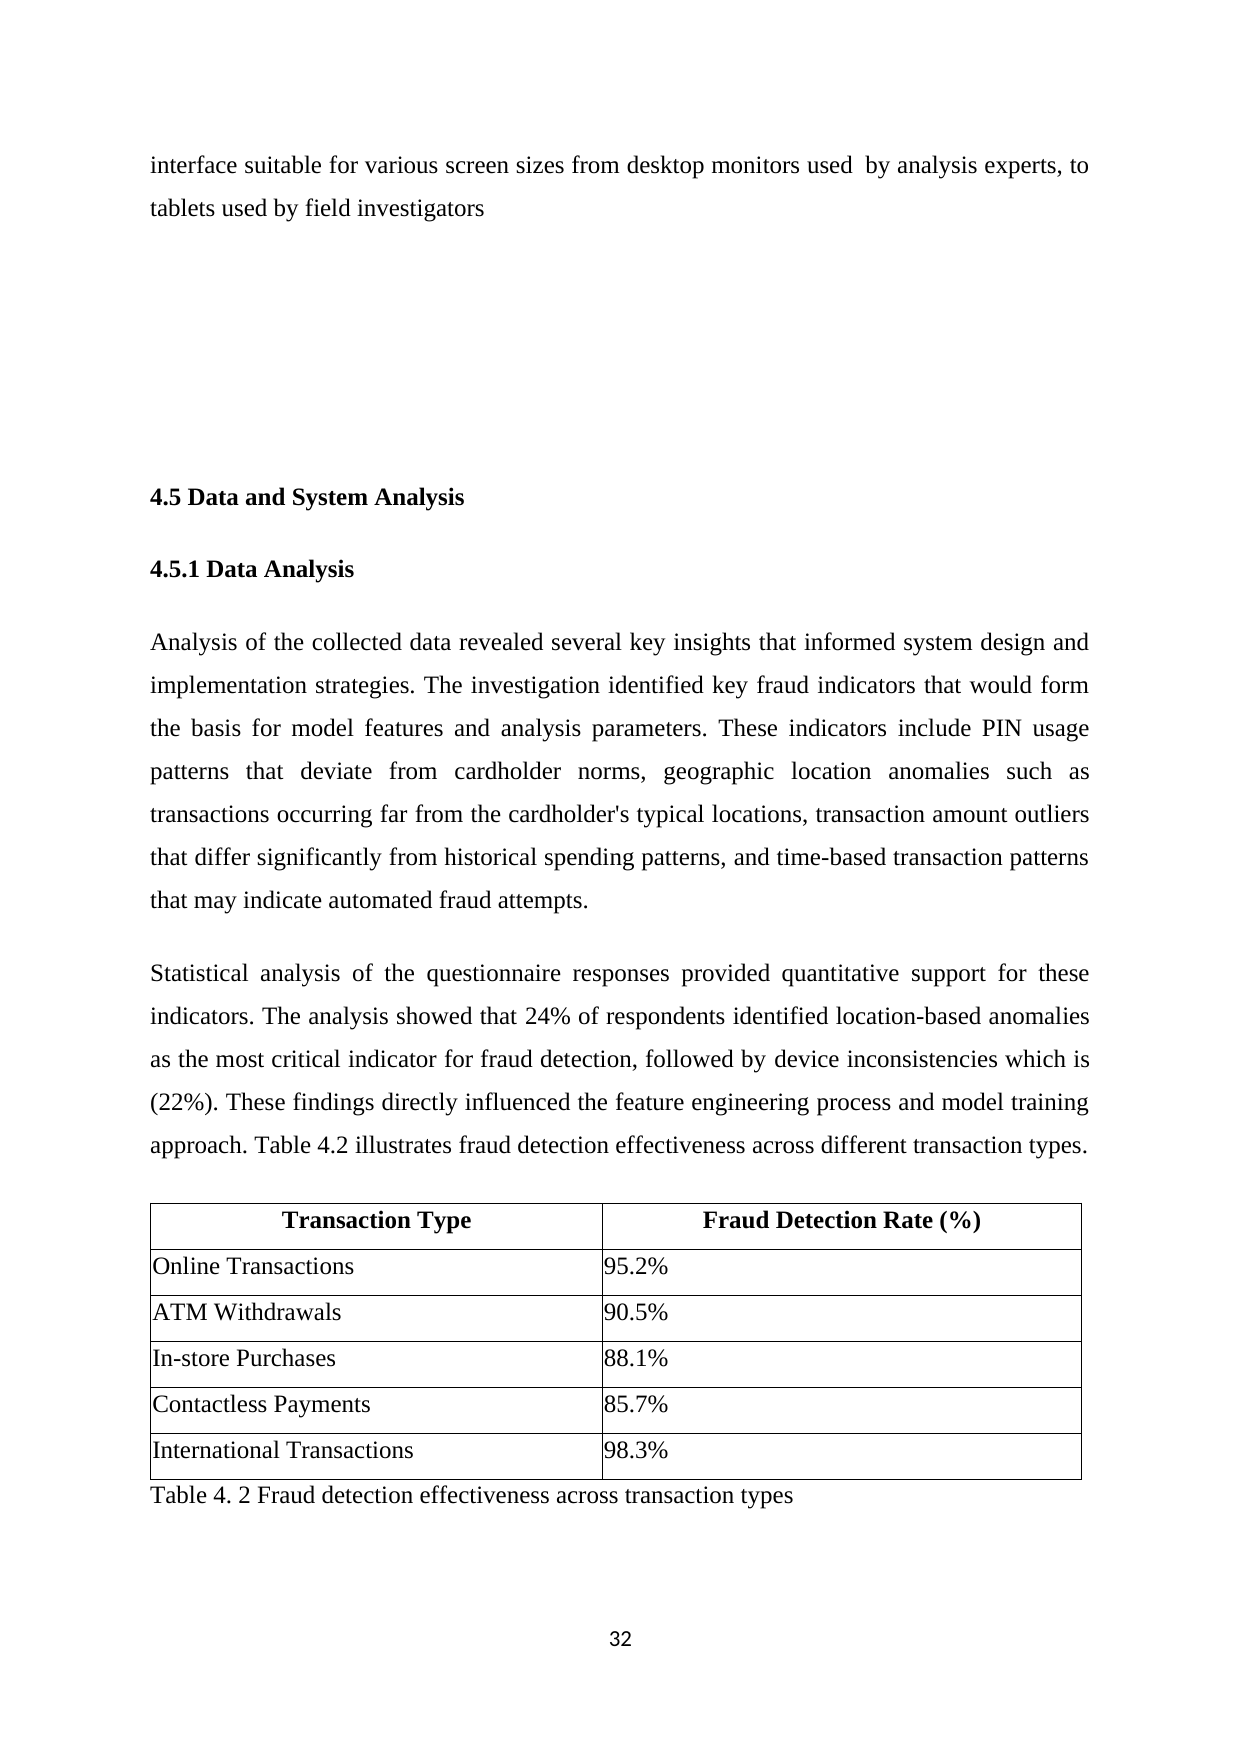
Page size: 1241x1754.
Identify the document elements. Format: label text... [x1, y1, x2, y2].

subtitle 4.5.1 Data Analysis [150, 554, 1090, 583]
table_cell 85.7% [603, 1388, 1081, 1433]
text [150, 150, 1090, 222]
table_cell Contactless Payments [151, 1388, 602, 1433]
table_header Transaction Type [151, 1204, 602, 1249]
text 4.5 Data and System Analysis [150, 482, 1090, 511]
table_cell 88.1% [603, 1342, 1081, 1387]
table_cell International Transactions [151, 1434, 602, 1479]
table_cell 98.3% [603, 1434, 1081, 1479]
table_cell In-store Purchases [151, 1342, 602, 1387]
text Statistical analysis of the questionnaire responses provided quantitative support for these indicators. The analysis showed that 24% of respondents identified location-based anomalies as the most critical indicator for fraud detection, followed by device inconsistencies which is (22%). These findings directly influenced the feature engineering process and model training approach. Table 4.2 illustrates fraud detection effectiveness across different transaction types. [150, 958, 1090, 1159]
table_header Fraud Detection Rate (%) [603, 1204, 1081, 1249]
table_cell 90.5% [603, 1296, 1081, 1341]
text Analysis of the collected data revealed several key insights that informed system design and implementation strategies. The investigation identified key fraud indicators that would form the basis for model features and analysis parameters. These indicators include PIN usage patterns that deviate from cardholder norms, geographic location anomalies such as transactions occurring far from the cardholder's typical locations, transaction amount outliers that differ significantly from historical spending patterns, and time-based transaction patterns that may indicate automated fraud attempts. [150, 627, 1090, 914]
table_cell ATM Withdrawals [151, 1296, 602, 1341]
text Table 4. 2 Fraud detection effectiveness across transaction types [150, 1480, 1090, 1509]
table_cell Online Transactions [151, 1250, 602, 1295]
table_cell 95.2% [603, 1250, 1081, 1295]
